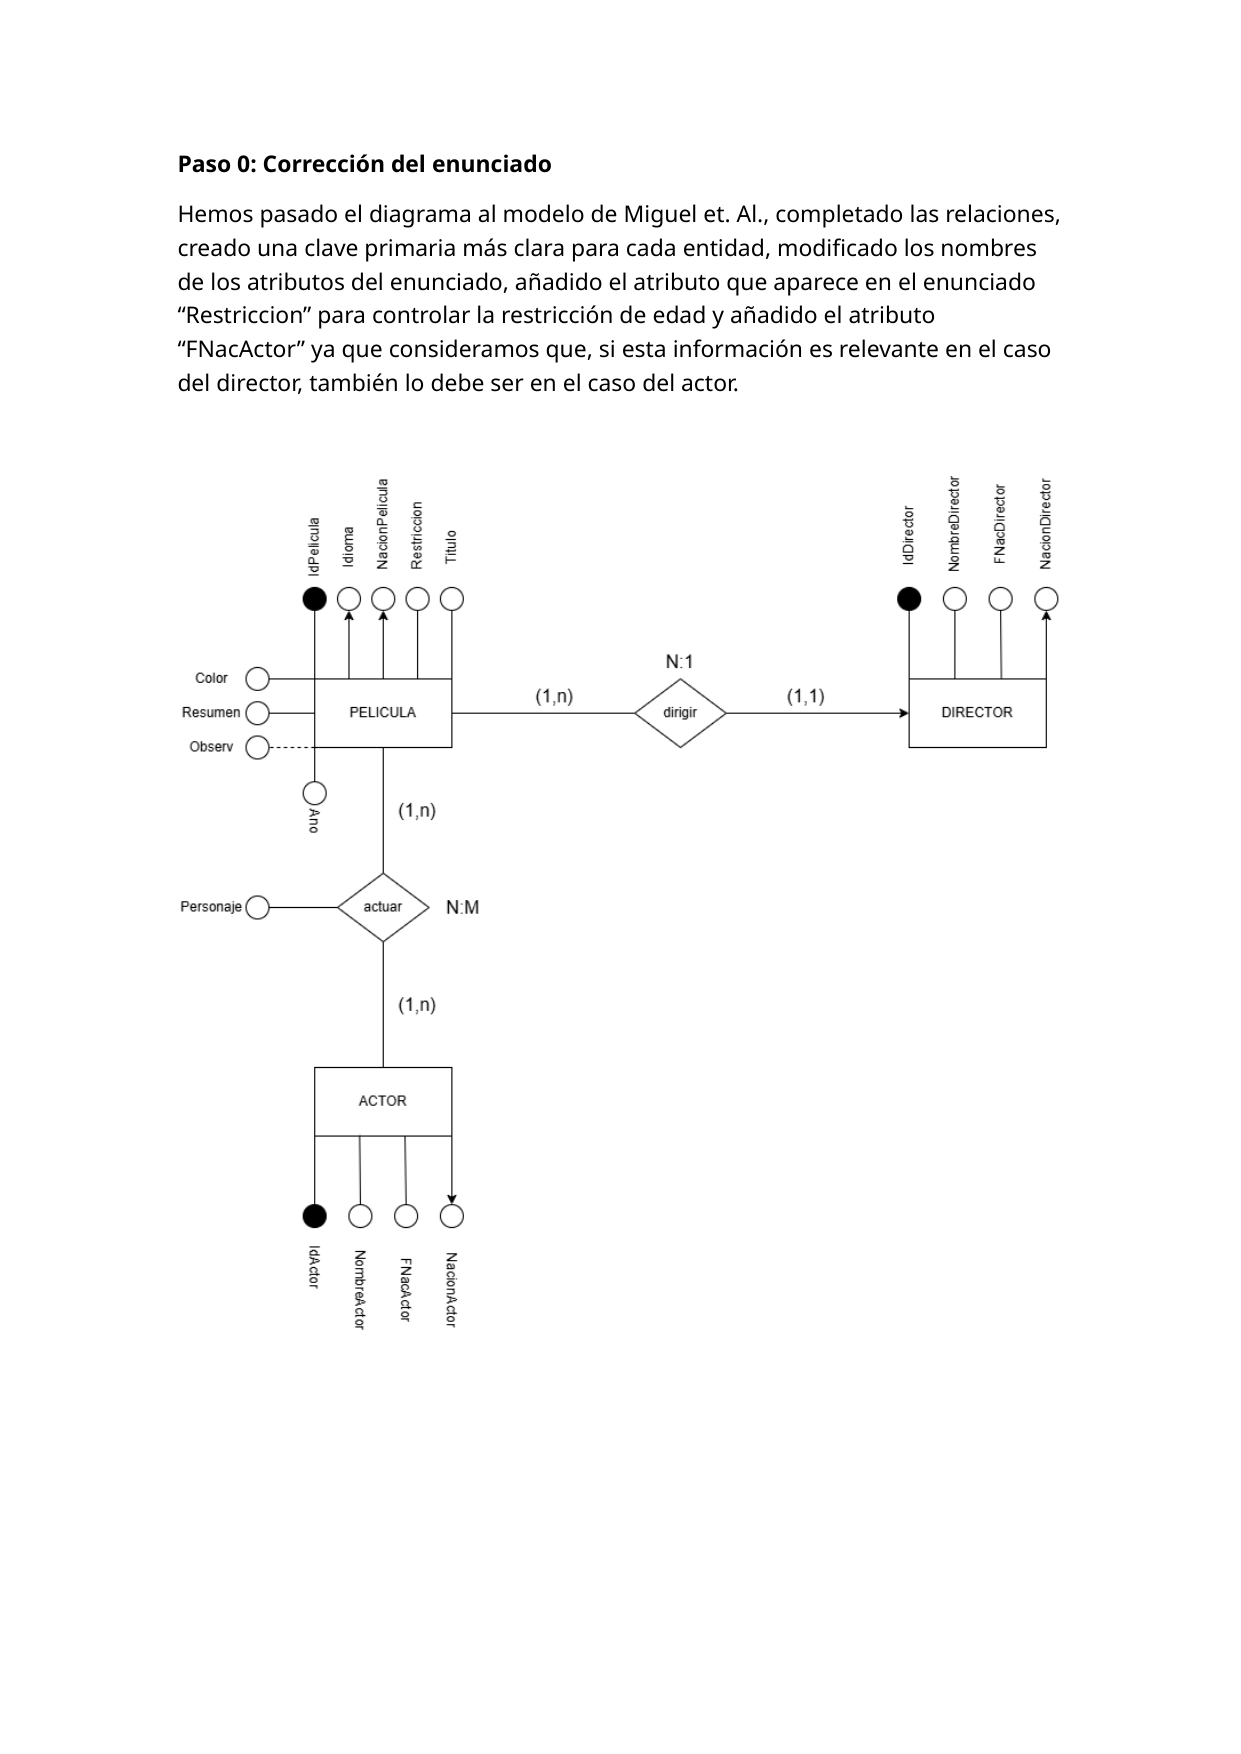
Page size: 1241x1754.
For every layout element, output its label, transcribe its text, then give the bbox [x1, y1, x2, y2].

picture [177, 467, 1063, 1347]
text Hemos pasado el diagrama al modelo de Miguel et. Al., completado las relaciones, creado una clave primaria más clara para cada entidad, modificado los nombres de los atributos del enunciado, añadido el atributo que aparece en el enunciado “Restriccion” para controlar la restricción de edad y añadido el atributo “FNacActor” ya que consideramos que, si esta información es relevante en el caso del director, también lo debe ser en el caso del actor. [177, 198, 1063, 398]
text Paso 0: Corrección del enunciado [177, 148, 1063, 179]
